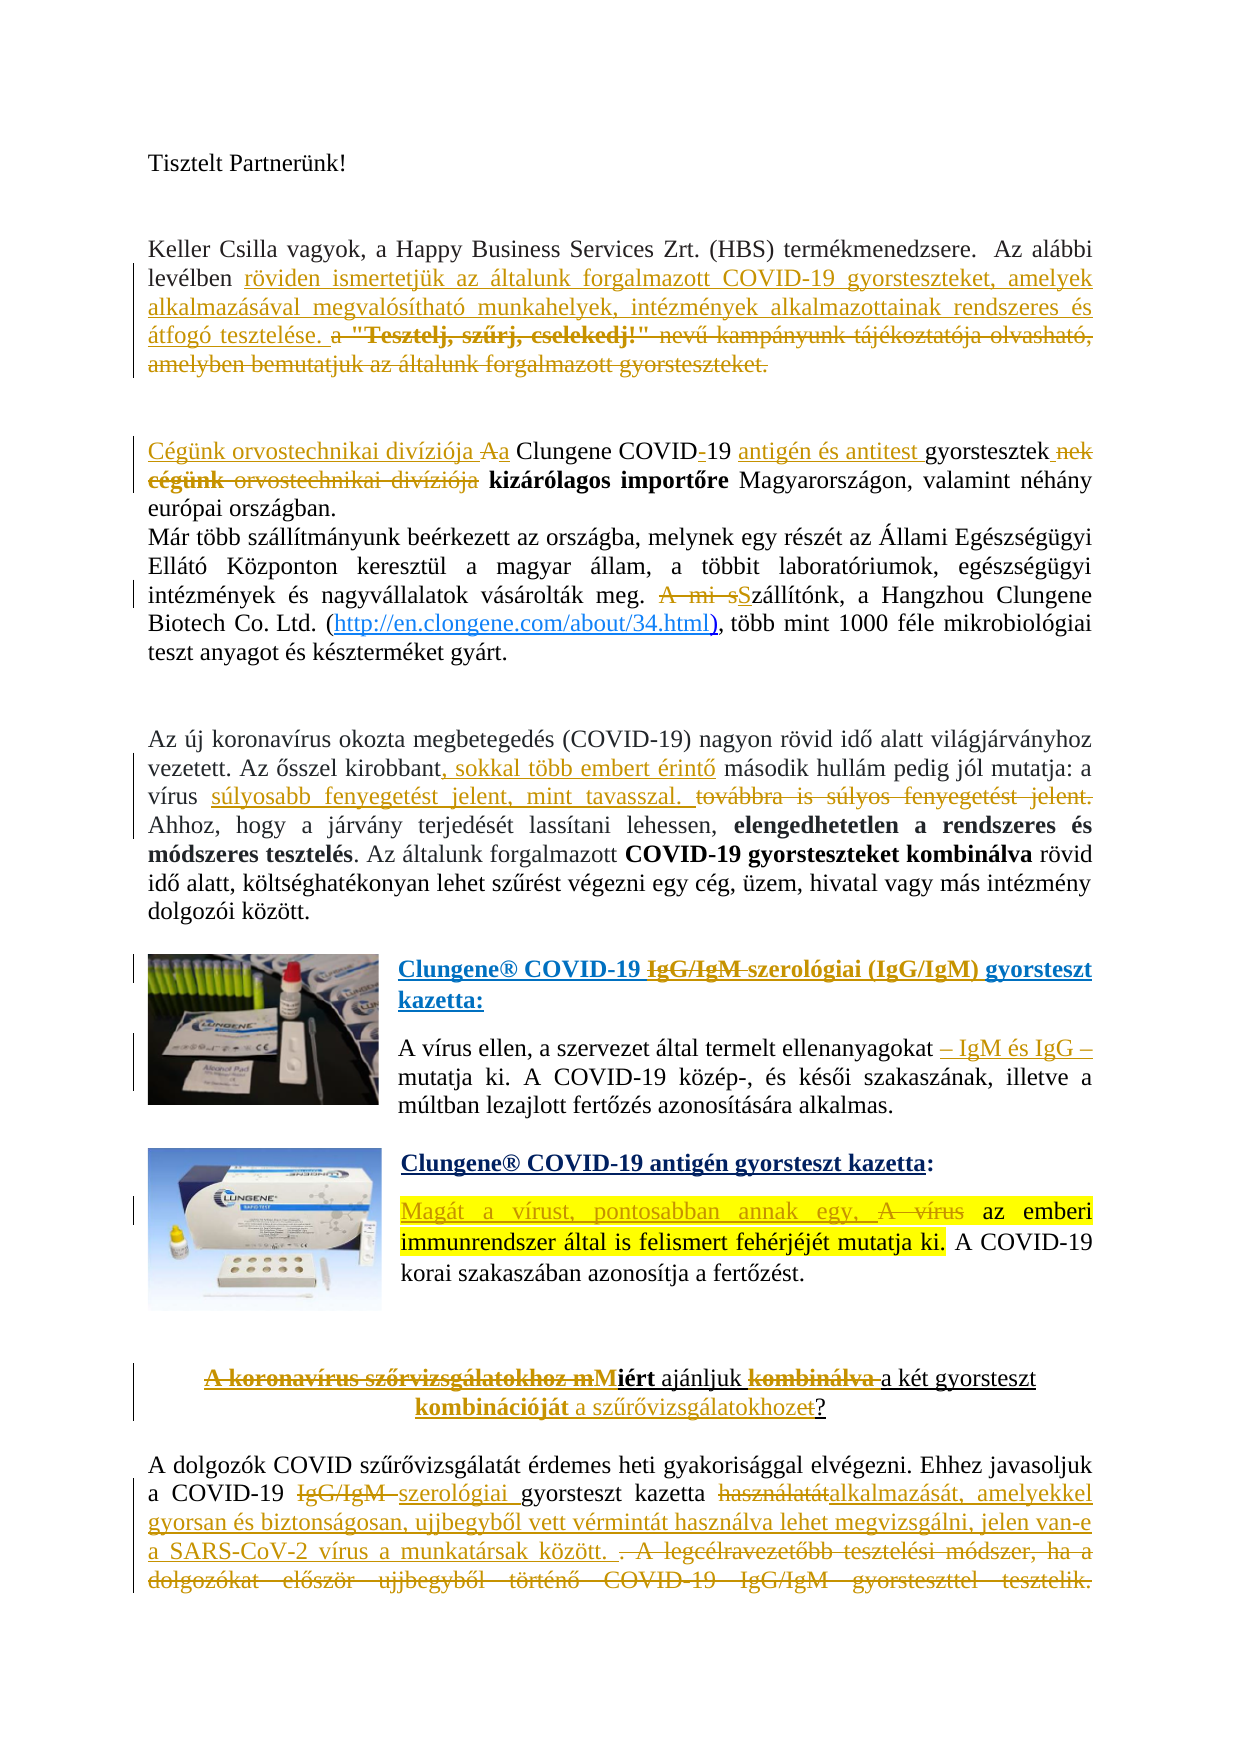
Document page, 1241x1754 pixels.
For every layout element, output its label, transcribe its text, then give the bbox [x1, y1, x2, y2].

text Clungene® COVID-19 gyorsteszt kazetta: [379, 954, 1093, 1014]
picture [147, 954, 379, 1105]
text Tisztelt Partnerünk! [148, 148, 1093, 176]
text az emberi immunrendszer által is felismert fehérjéjét mutatja ki. A COVID-19 korai szakaszában azonosítja a fertőzést. [382, 1196, 1093, 1287]
text Keller Csilla vagyok, a Happy Business Services Zrt. (HBS) termékmenedzsere. Az alábbi levélben [148, 234, 1093, 317]
picture [147, 1148, 382, 1311]
text Keller Csilla vagyok, a Happy Business Services Zrt. (HBS) termékmenedzsere. Az alábbi levélben [148, 318, 1093, 378]
text Clungene® COVID-19 antigén gyorsteszt kazetta: [382, 1148, 1093, 1177]
text Az új koronavírus okozta megbetegedés (COVID-19) nagyon rövid idő alatt világjárványhoz vezetett. Az ősszel kirobbant második hullám pedig jól mutatja: a vírus Ahhoz, hogy a járvány terjedését lassítani lehessen, elengedhetetlen a rendszeres és módszeres tesztelés. Az általunk forgalmazott COVID-19 gyorsteszteket kombinálva rövid idő alatt, költséghatékonyan lehet szűrést végezni egy cég, üzem, hivatal vagy más intézmény dolgozói között. [148, 724, 1093, 925]
text Már több szállítmányunk beérkezett az országba, melynek egy részét az Állami Egészségügyi Ellátó Központon keresztül a magyar állam, a többit laboratóriumok, egészségügyi intézmények és nagyvállalatok vásárolták meg. zállítónk, a Hangzhou Clungene Biotech Co. Ltd. (http://en.clongene.com/about/34.html), több mint 1000 féle mikrobiológiai teszt anyagot és készterméket gyárt. [148, 522, 1093, 666]
text A vírus ellen, a szervezet által termelt ellenanyagokat mutatja ki. A COVID-19 közép-, és késői szakaszának, illetve a múltban lezajlott fertőzés azonosítására alkalmas. [148, 1033, 1093, 1119]
text Clungene COVID19 gyorstesztek kizárólagos importőre Magyarországon, valamint néhány európai országban. [148, 436, 1093, 522]
text iért ajánljuk a két gyorsteszt? [148, 1363, 1093, 1421]
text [148, 1450, 1093, 1593]
